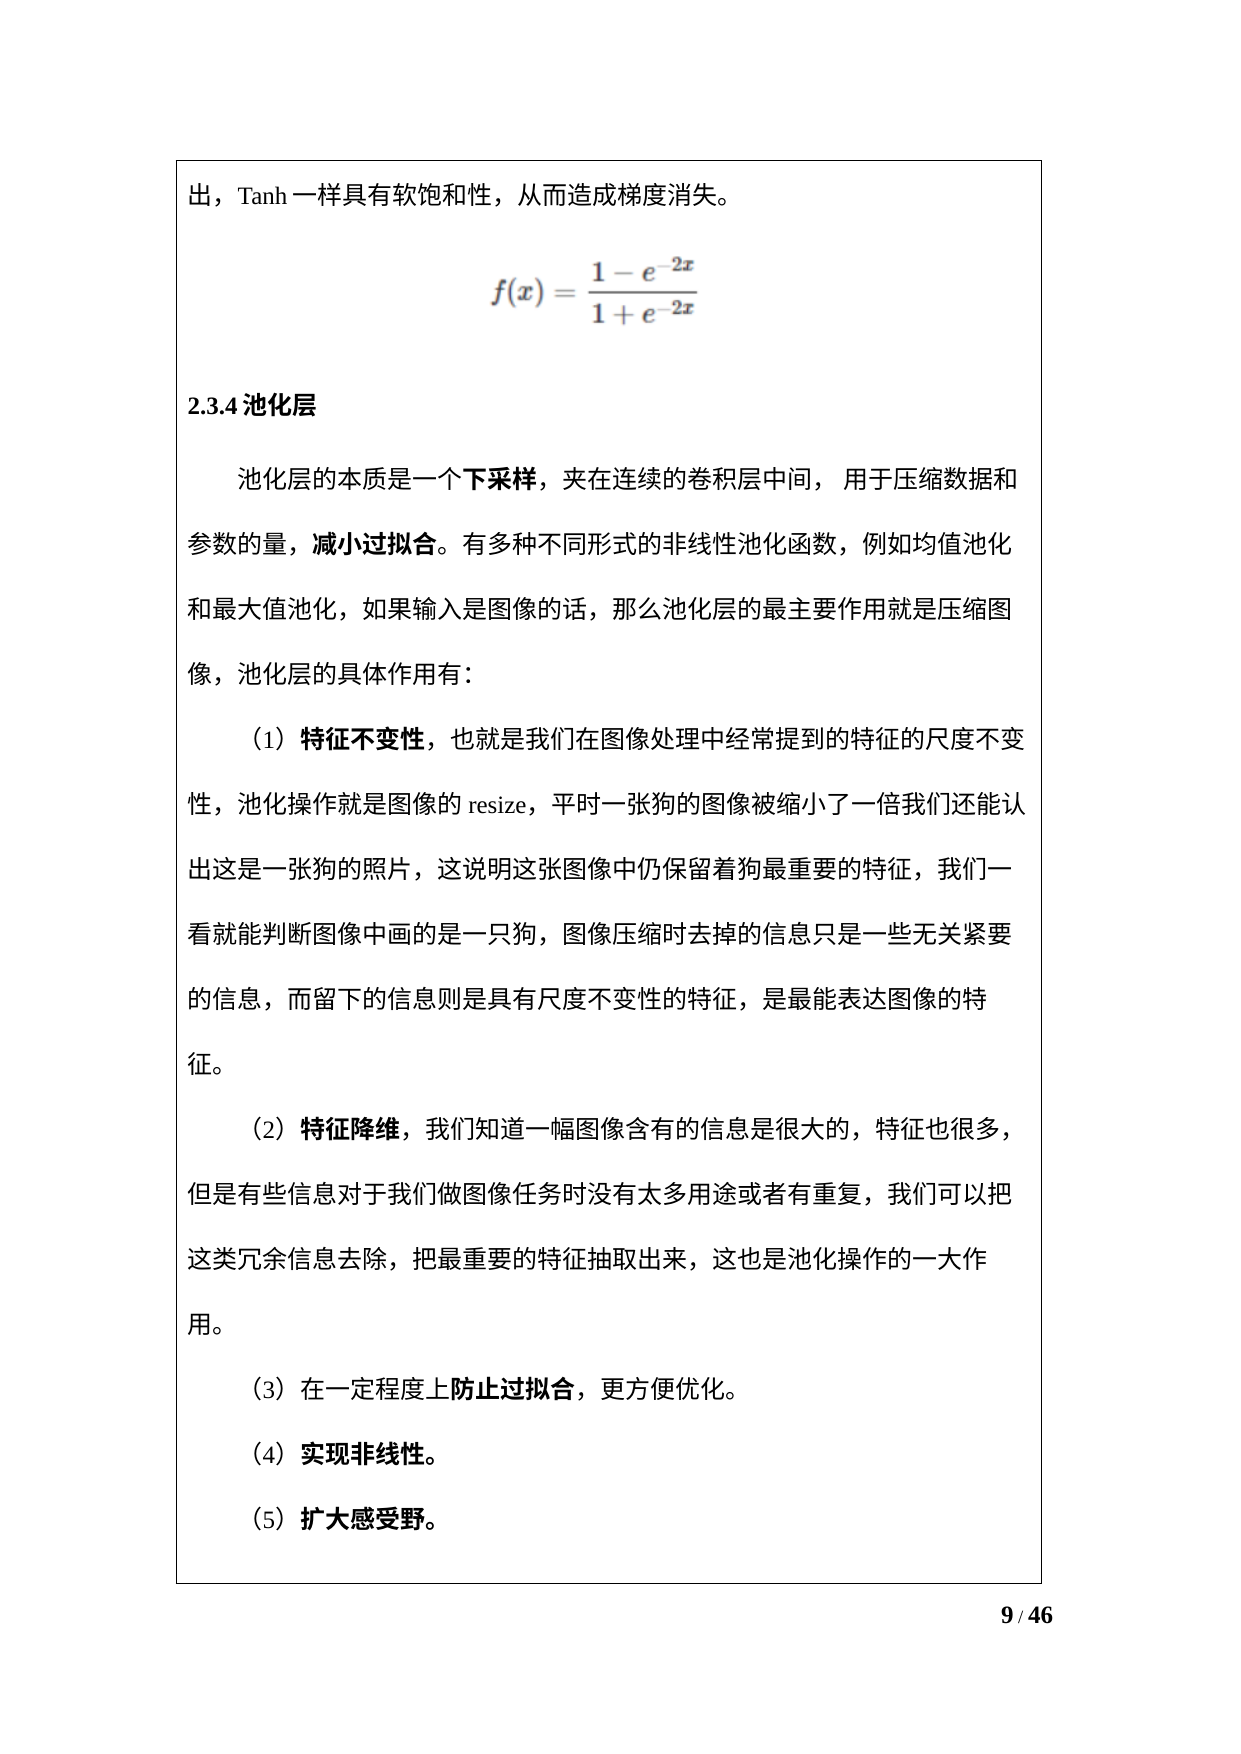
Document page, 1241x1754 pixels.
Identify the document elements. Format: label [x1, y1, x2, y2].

table_cell [177, 161, 1041, 1583]
picture [482, 235, 736, 348]
